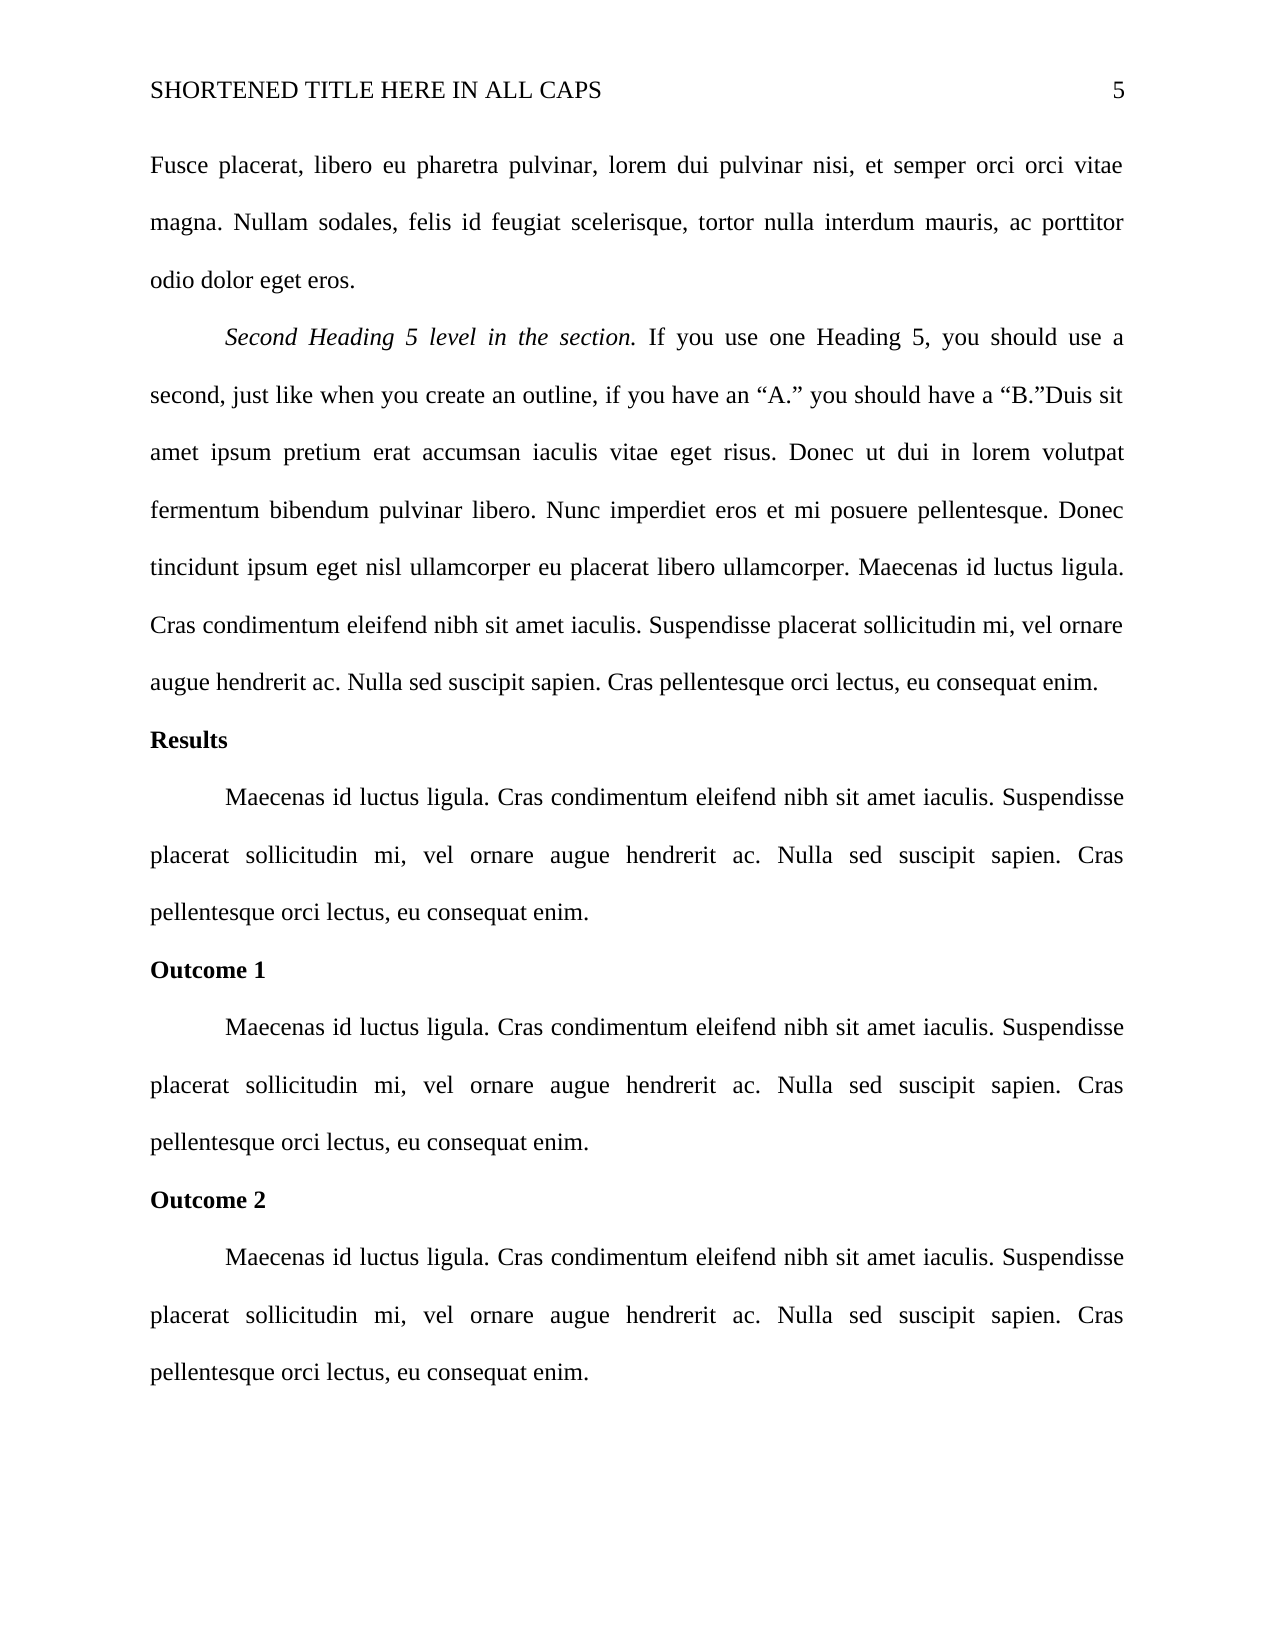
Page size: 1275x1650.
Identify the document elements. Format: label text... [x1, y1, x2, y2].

subtitle Results [150, 725, 1125, 754]
text Second Heading 5 level in the section. If you use one Heading 5, you should use a second, just like when you create an outline, if you have an “A.” you should have a “B.”Duis sit amet ipsum pretium erat accumsan iaculis vitae eget risus. Donec ut dui in lorem volutpat fermentum bibendum pulvinar libero. Nunc imperdiet eros et mi posuere pellentesque. Donec tincidunt ipsum eget nisl ullamcorper eu placerat libero ullamcorper. Maecenas id luctus ligula. Cras condimentum eleifend nibh sit amet iaculis. Suspendisse placerat sollicitudin mi, vel ornare augue hendrerit ac. Nulla sed suscipit sapien. Cras pellentesque orci lectus, eu consequat enim. [150, 322, 1125, 696]
subtitle Outcome 2 [150, 1185, 1125, 1214]
subtitle Outcome 1 [150, 955, 1125, 984]
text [150, 1242, 1125, 1386]
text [150, 150, 1125, 294]
